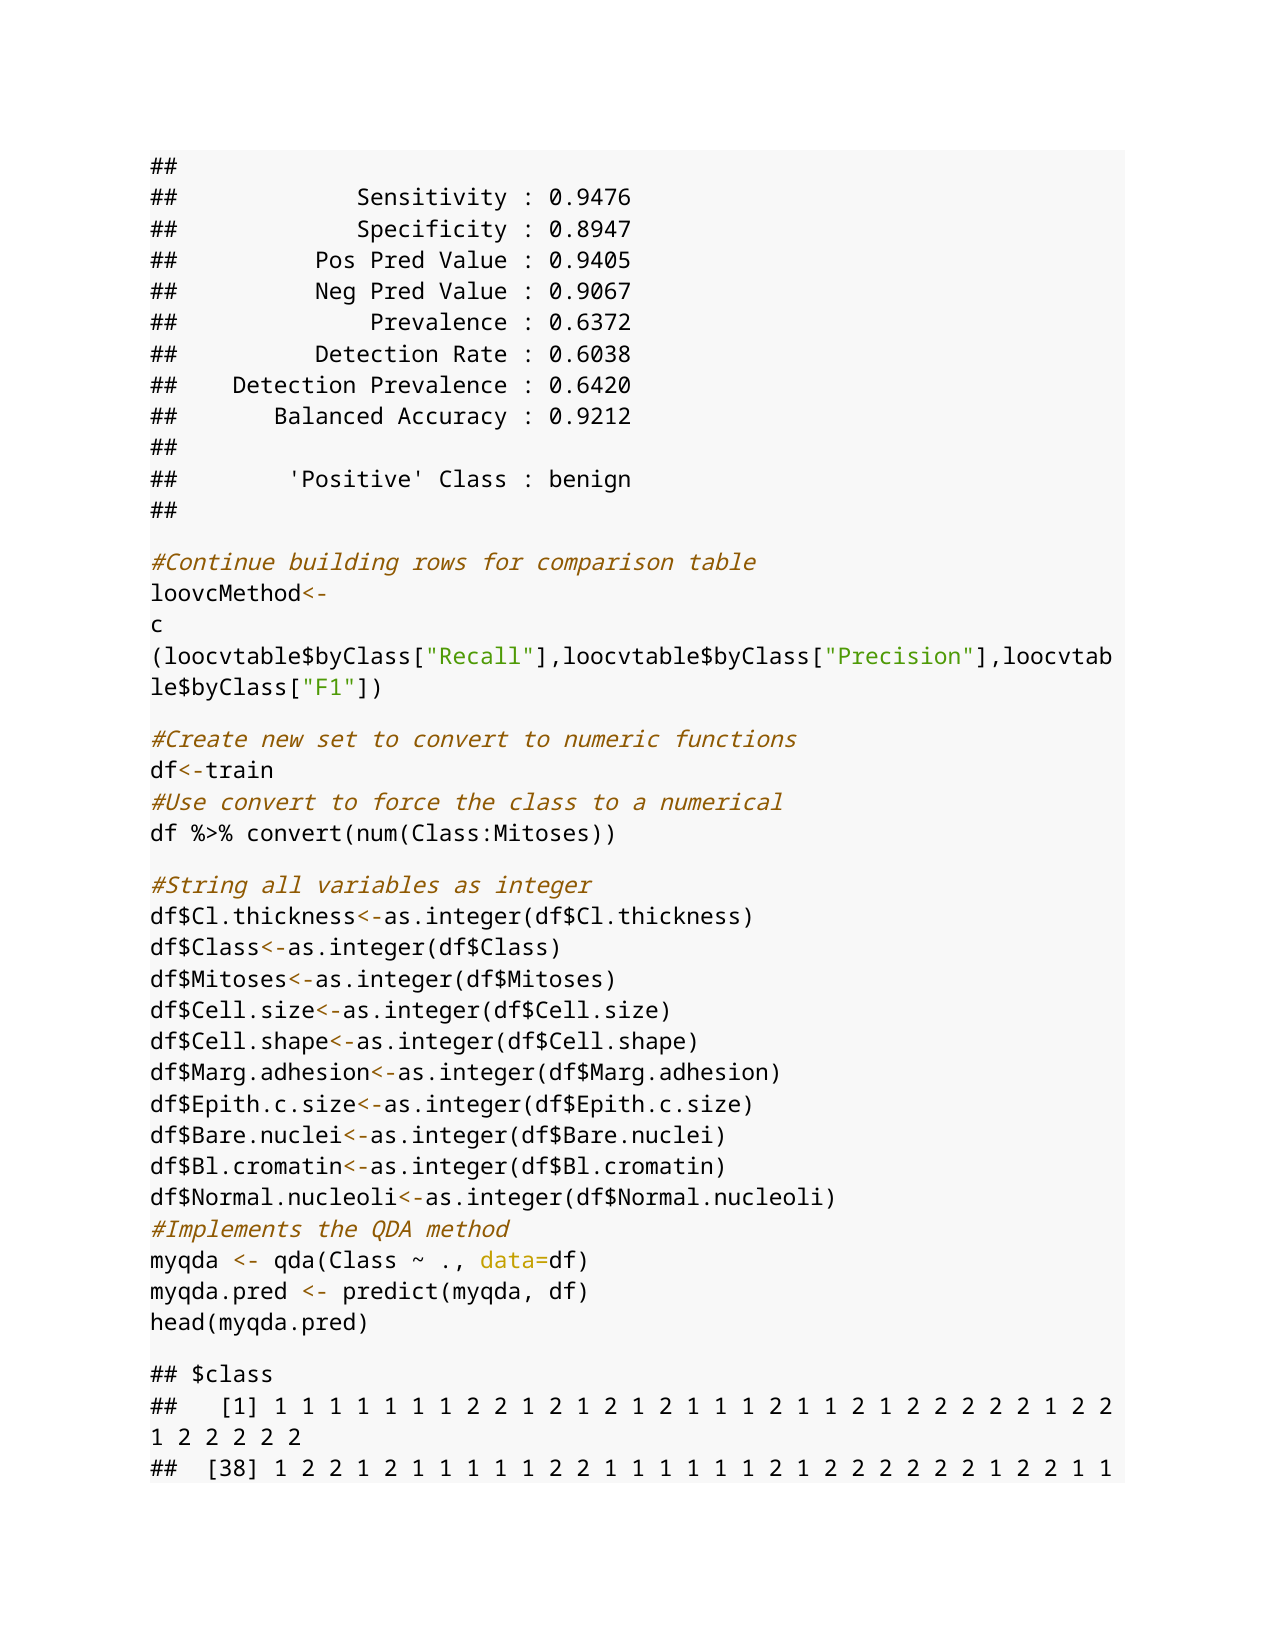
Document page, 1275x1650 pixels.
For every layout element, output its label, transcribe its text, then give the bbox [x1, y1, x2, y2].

text #Continue building rows for comparison table loovcMethod<-c(loocvtable$byClass["Recall"],loocvtable$byClass["Precision"],loocvtable$byClass["F1"]) [150, 546, 1125, 702]
text #Create new set to convert to numeric functions df<-train #Use convert to force the class to a numerical df %>% convert(num(Class:Mitoses)) [274, 723, 1125, 848]
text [150, 1358, 1125, 1483]
text #String all variables as integer df$Cl.thickness<-as.integer(df$Cl.thickness) df$Class<-as.integer(df$Class) df$Mitoses<-as.integer(df$Mitoses) df$Cell.size<-as.integer(df$Cell.size) df$Cell.shape<-as.integer(df$Cell.shape) df$Marg.adhesion<-as.integer(df$Marg.adhesion) df$Epith.c.size<-as.integer(df$Epith.c.size) df$Bare.nuclei<-as.integer(df$Bare.nuclei) df$Bl.cromatin<-as.integer(df$Bl.cromatin) df$Normal.nucleoli<-as.integer(df$Normal.nucleoli) #Implements the QDA method myqda <- qda(Class ~ ., data=df) myqda.pred <- predict(myqda, df) head(myqda.pred) [150, 869, 1125, 1337]
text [150, 150, 1125, 525]
